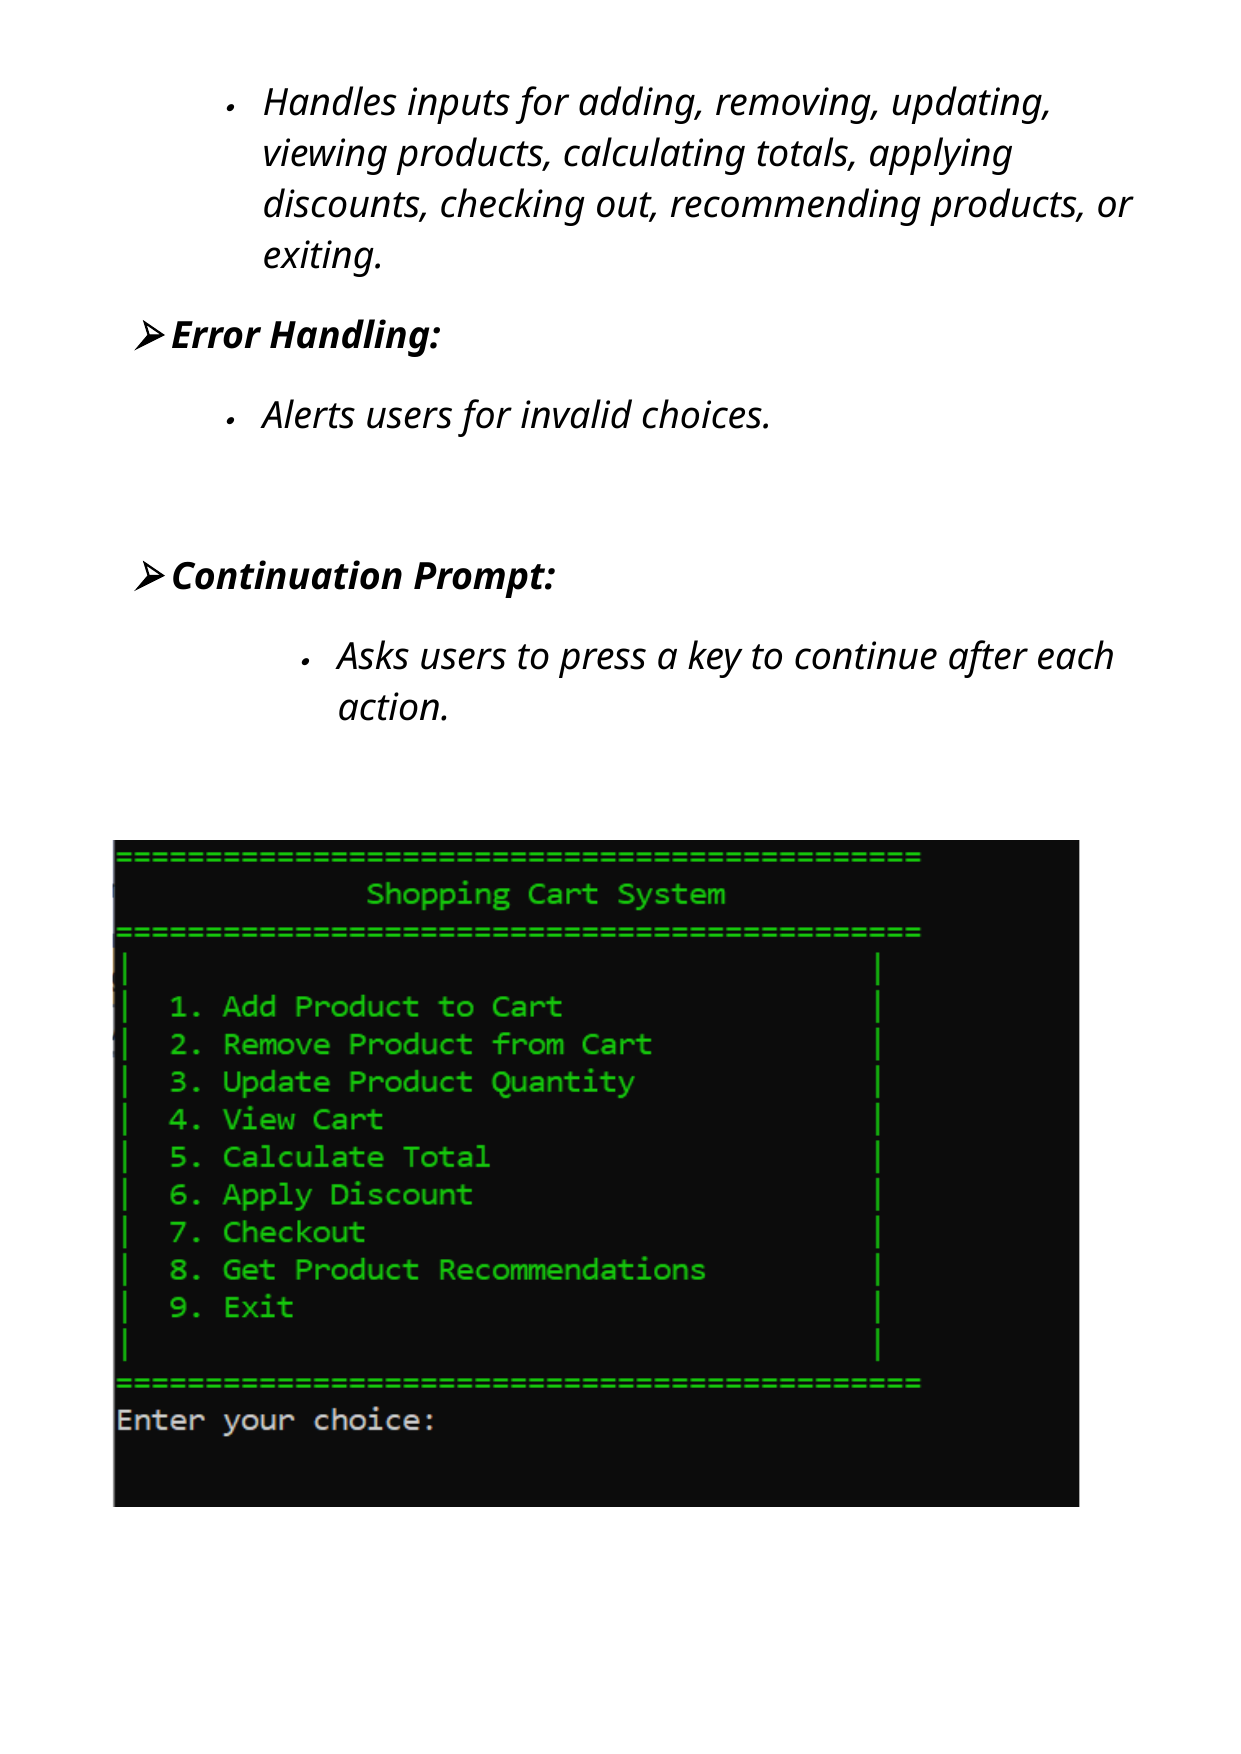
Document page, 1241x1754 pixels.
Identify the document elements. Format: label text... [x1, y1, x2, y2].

list Alerts users for invalid choices. [225, 388, 1165, 439]
picture [112, 840, 1080, 1507]
list Continuation Prompt: [133, 549, 1165, 600]
list Handles inputs for adding, removing, updating, viewing products, calculating totals, applying discounts, checking out, recommending products, or exiting. [225, 75, 1165, 279]
list Asks users to press a key to continue after each action. [300, 629, 1165, 731]
list Error Handling: [133, 308, 1165, 359]
